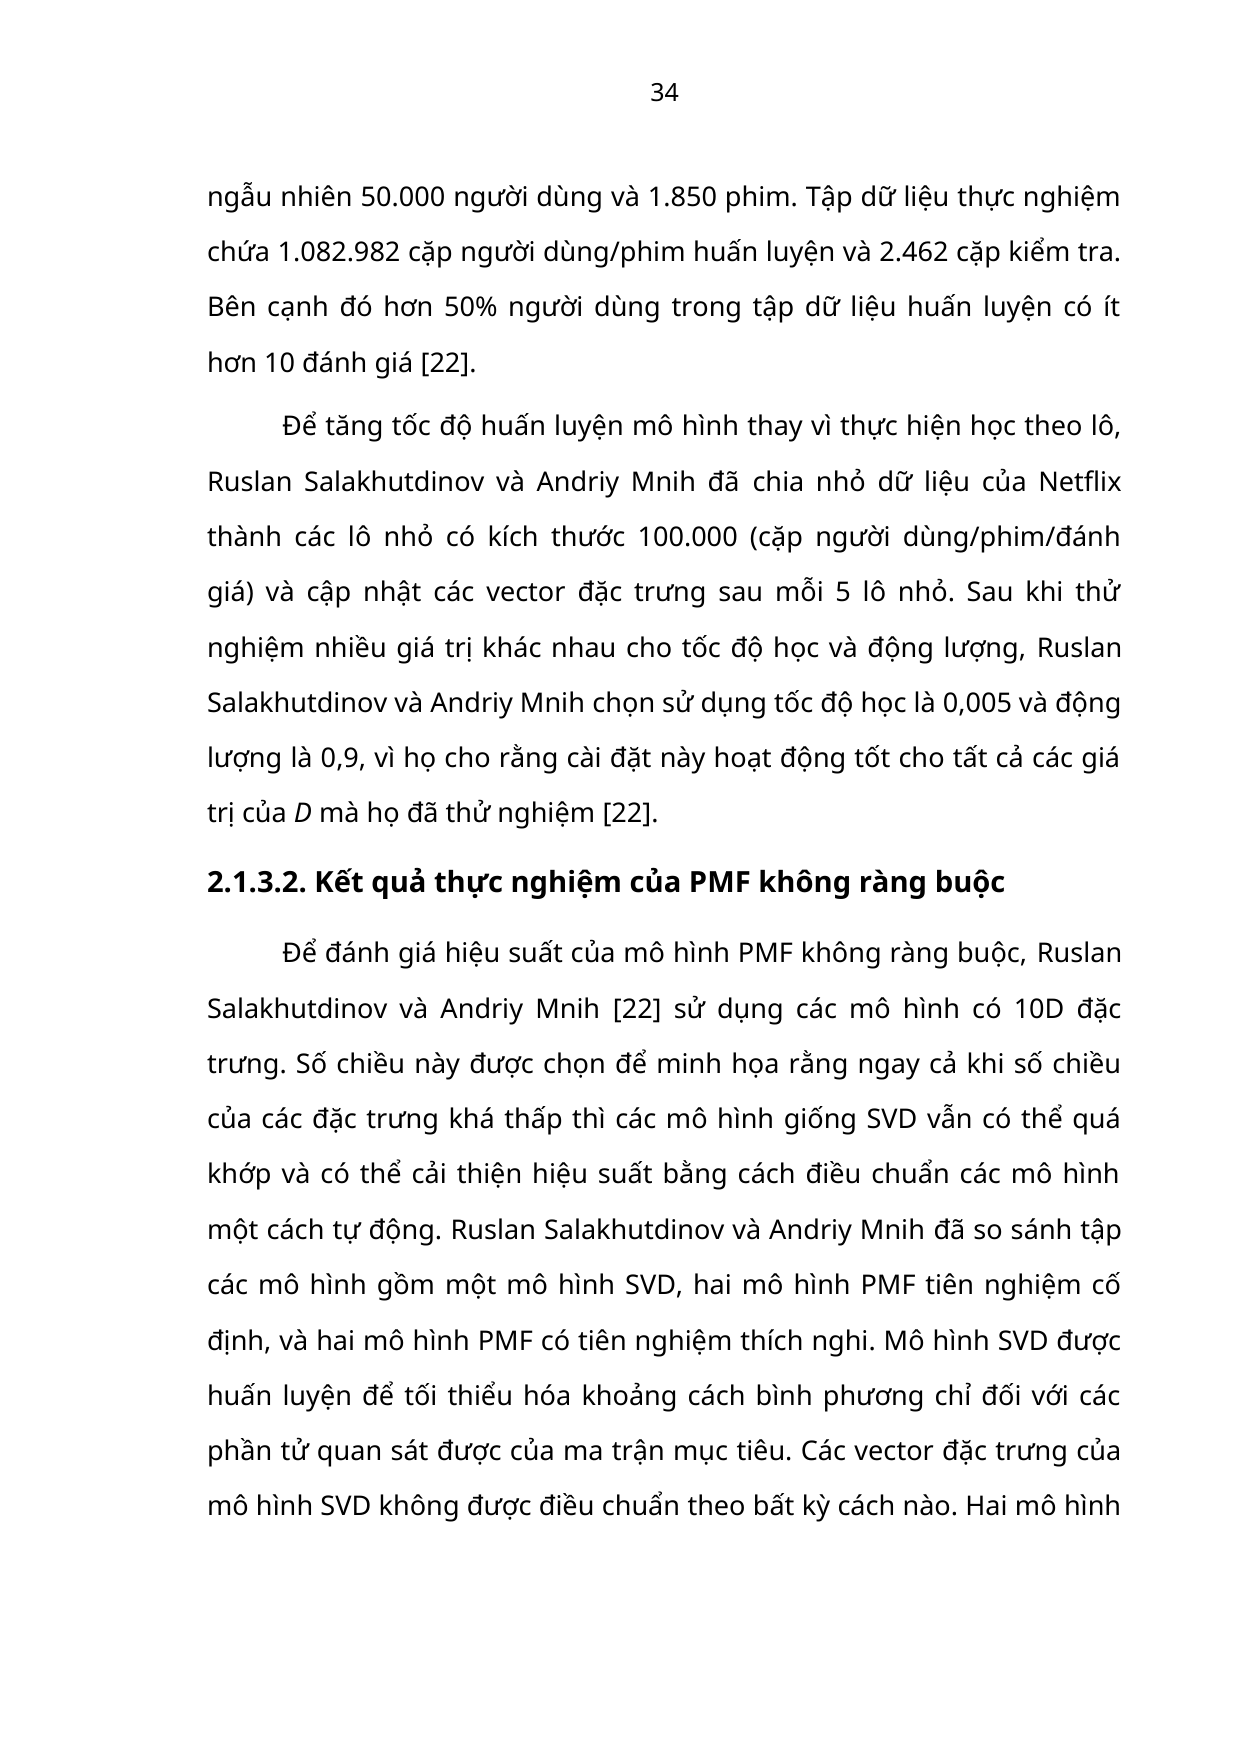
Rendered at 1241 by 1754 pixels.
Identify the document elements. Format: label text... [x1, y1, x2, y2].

subtitle 2.1.3.2. Kết quả thực nghiệm của PMF không ràng buộc [207, 862, 1122, 901]
text Để tăng tốc độ huấn luyện mô hình thay vì thực hiện học theo lô, Ruslan Salakhutdinov và Andriy Mnih đã chia nhỏ dữ liệu của Netflix thành các lô nhỏ có kích thước 100.000 (cặp người dùng/phim/đánh giá) và cập nhật các vector đặc trưng sau mỗi 5 lô nhỏ. Sau khi thử nghiệm nhiều giá trị khác nhau cho tốc độ học và động lượng, Ruslan Salakhutdinov và Andriy Mnih chọn sử dụng tốc độ học là 0,005 và động lượng là 0,9, vì họ cho rằng cài đặt này hoạt động tốt cho tất cả các giá trị của D mà họ đã thử nghiệm . [207, 407, 1122, 831]
